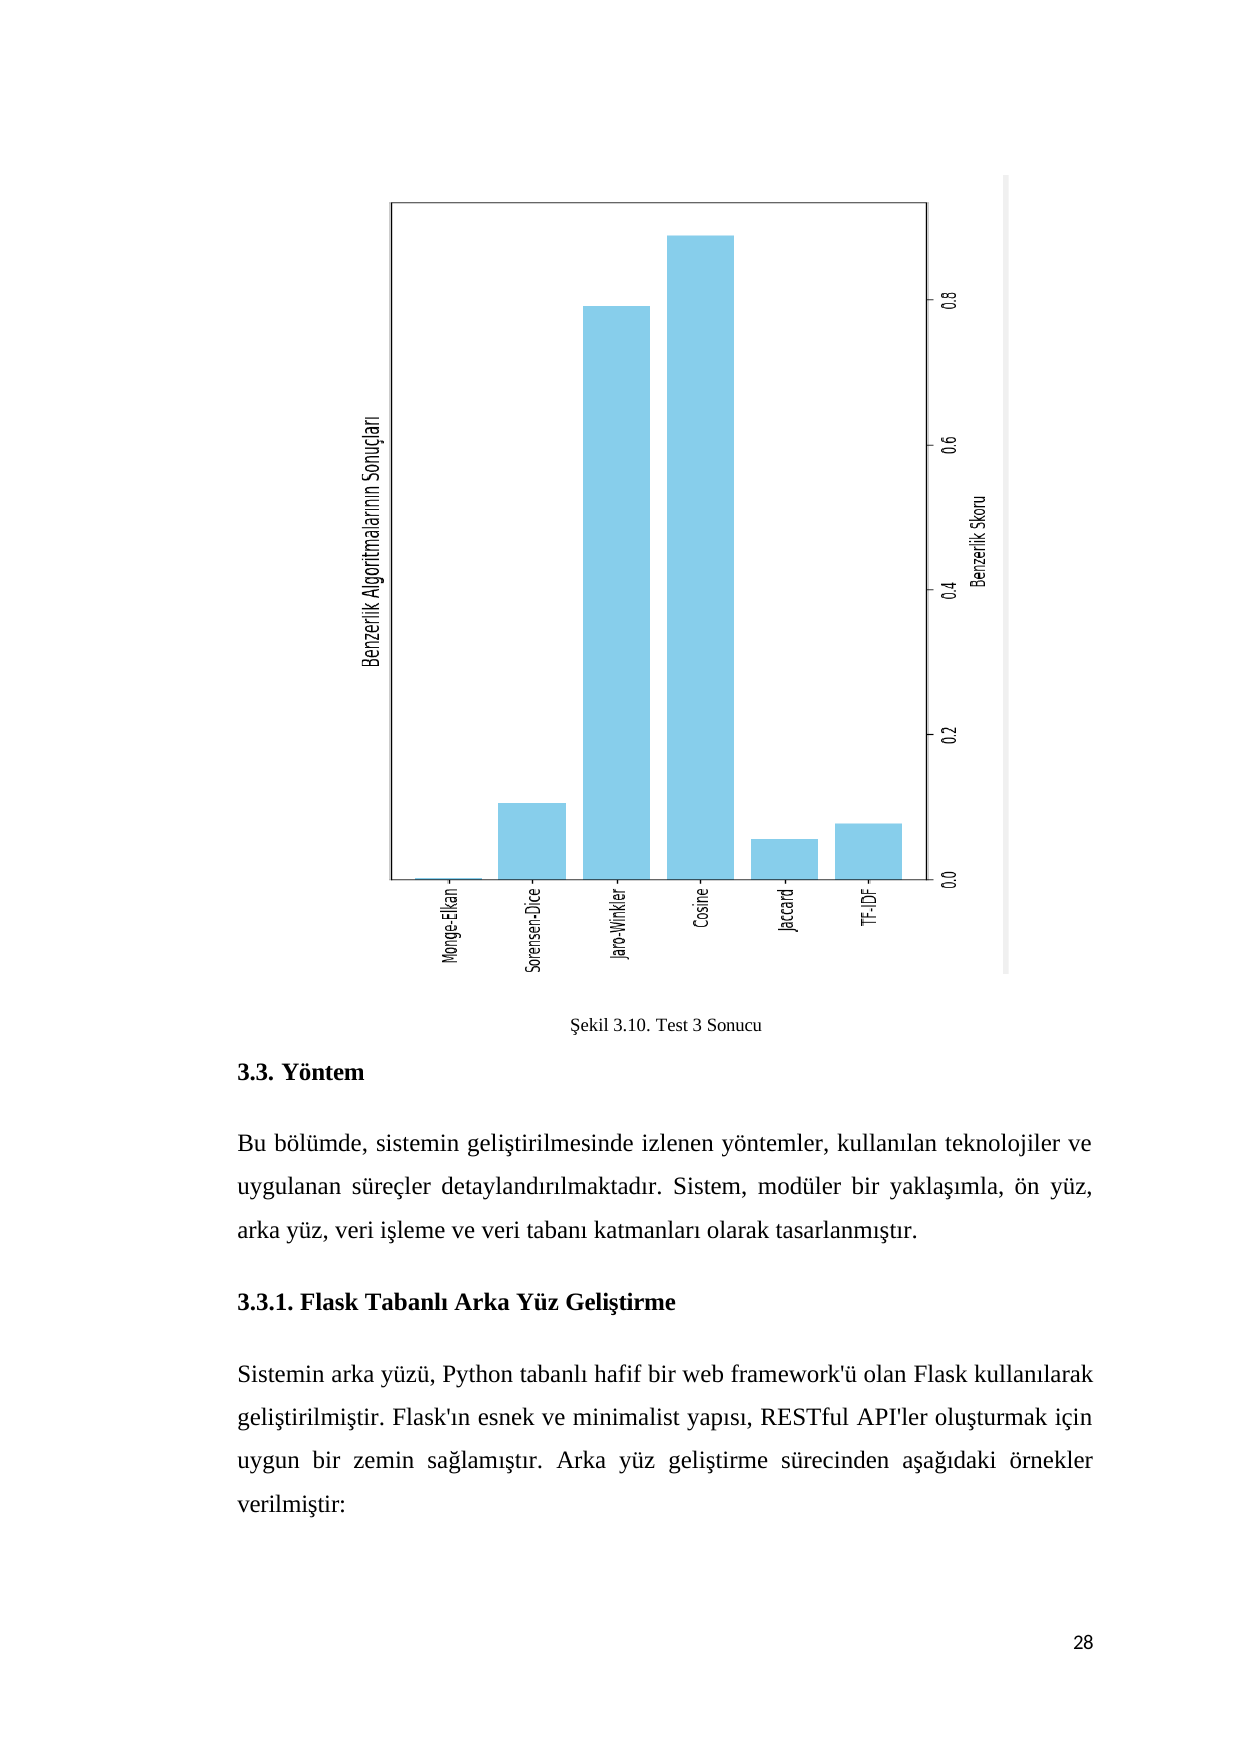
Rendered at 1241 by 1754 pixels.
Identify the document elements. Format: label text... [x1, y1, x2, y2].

text Sistemin arka yüzü, Python tabanlı hafif bir web framework'ü olan Flask kullanılarak geliştirilmiştir. Flask'ın esnek ve minimalist yapısı, RESTful API'ler oluşturmak için uygun bir zemin sağlamıştır. Arka yüz geliştirme sürecinden aşağıdaki örnekler verilmiştir: [237, 1359, 1093, 1517]
subtitle Yöntem [237, 1057, 1211, 1086]
text Şekil 3.10. Test 3 Sonucu [284, 1014, 1048, 1035]
picture [361, 175, 1009, 974]
subtitle Flask Tabanlı Arka Yüz Geliştirme [237, 1287, 1211, 1316]
text Bu bölümde, sistemin geliştirilmesinde izlenen yöntemler, kullanılan teknolojiler ve uygulanan süreçler detaylandırılmaktadır. Sistem, modüler bir yaklaşımla, ön yüz, arka yüz, veri işleme ve veri tabanı katmanları olarak tasarlanmıştır. [237, 1128, 1093, 1243]
